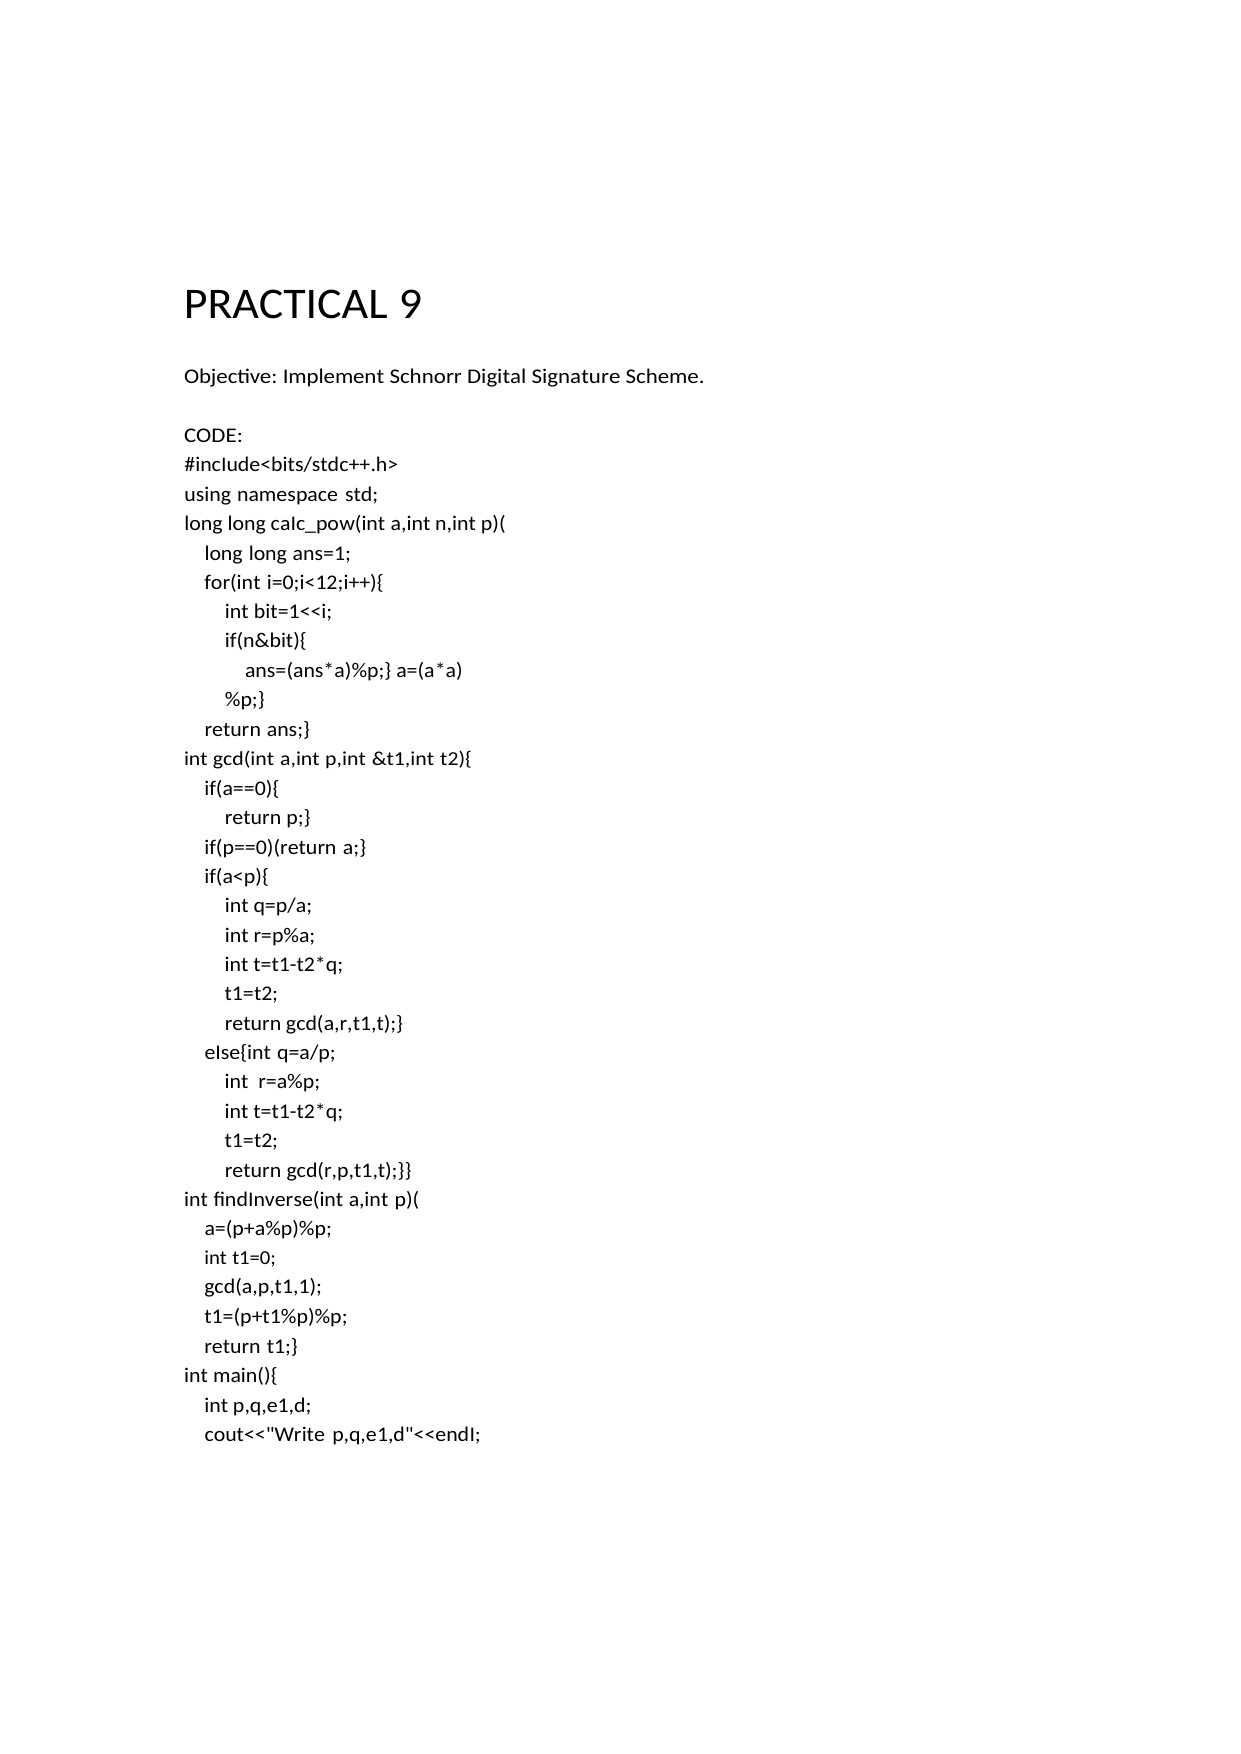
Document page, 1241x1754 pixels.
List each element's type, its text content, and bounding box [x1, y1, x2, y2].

text return gcd(r,p,t1,t);}} int findInverse(int a,int p)( [184, 1157, 434, 1211]
text int p,q,e1,d; [204, 1392, 1201, 1417]
text Objective: Implement Schnorr Digital Signature Scheme. CODE: [184, 331, 757, 447]
text return ans;} [204, 716, 1201, 741]
text ans=(ans*a)%p;} a=(a*a)%p;} [224, 657, 483, 712]
text if(p==0)(return a;} if(a<p){ [204, 834, 391, 888]
text long long caIc_pow(int a,int n,int p)( long long ans=1; [184, 511, 542, 565]
text for(int i=0;i<12;i++){ int bit=1<<i; if(n&bit){ [204, 569, 391, 653]
text return gcd(a,r,t1,t);} eIse{int q=a/p; [204, 1010, 406, 1065]
text int t=t1-t2*q; t1=t2; [224, 951, 346, 1006]
text int gcd(int a,int p,int &t1,int t2){ [184, 746, 1201, 770]
text a=(p+a%p)%p; int t1=0; gcd(a,p,t1,1); t1=(p+t1%p)%p; return t1;} [204, 1216, 353, 1358]
text PRACTICAL 9 [183, 276, 1201, 329]
text #incIude<bits/stdc++.h> using namespace std; [184, 452, 434, 506]
text if(a==0){ return p;} [204, 775, 313, 830]
text cout<<"Write p,q,e1,d"<<endI; [204, 1422, 1201, 1447]
text int q=p/a; int r=p%a; [224, 893, 318, 947]
text int main(){ [184, 1363, 1201, 1388]
text int r=a%p; int t=t1-t2*q; t1=t2; [224, 1068, 344, 1153]
